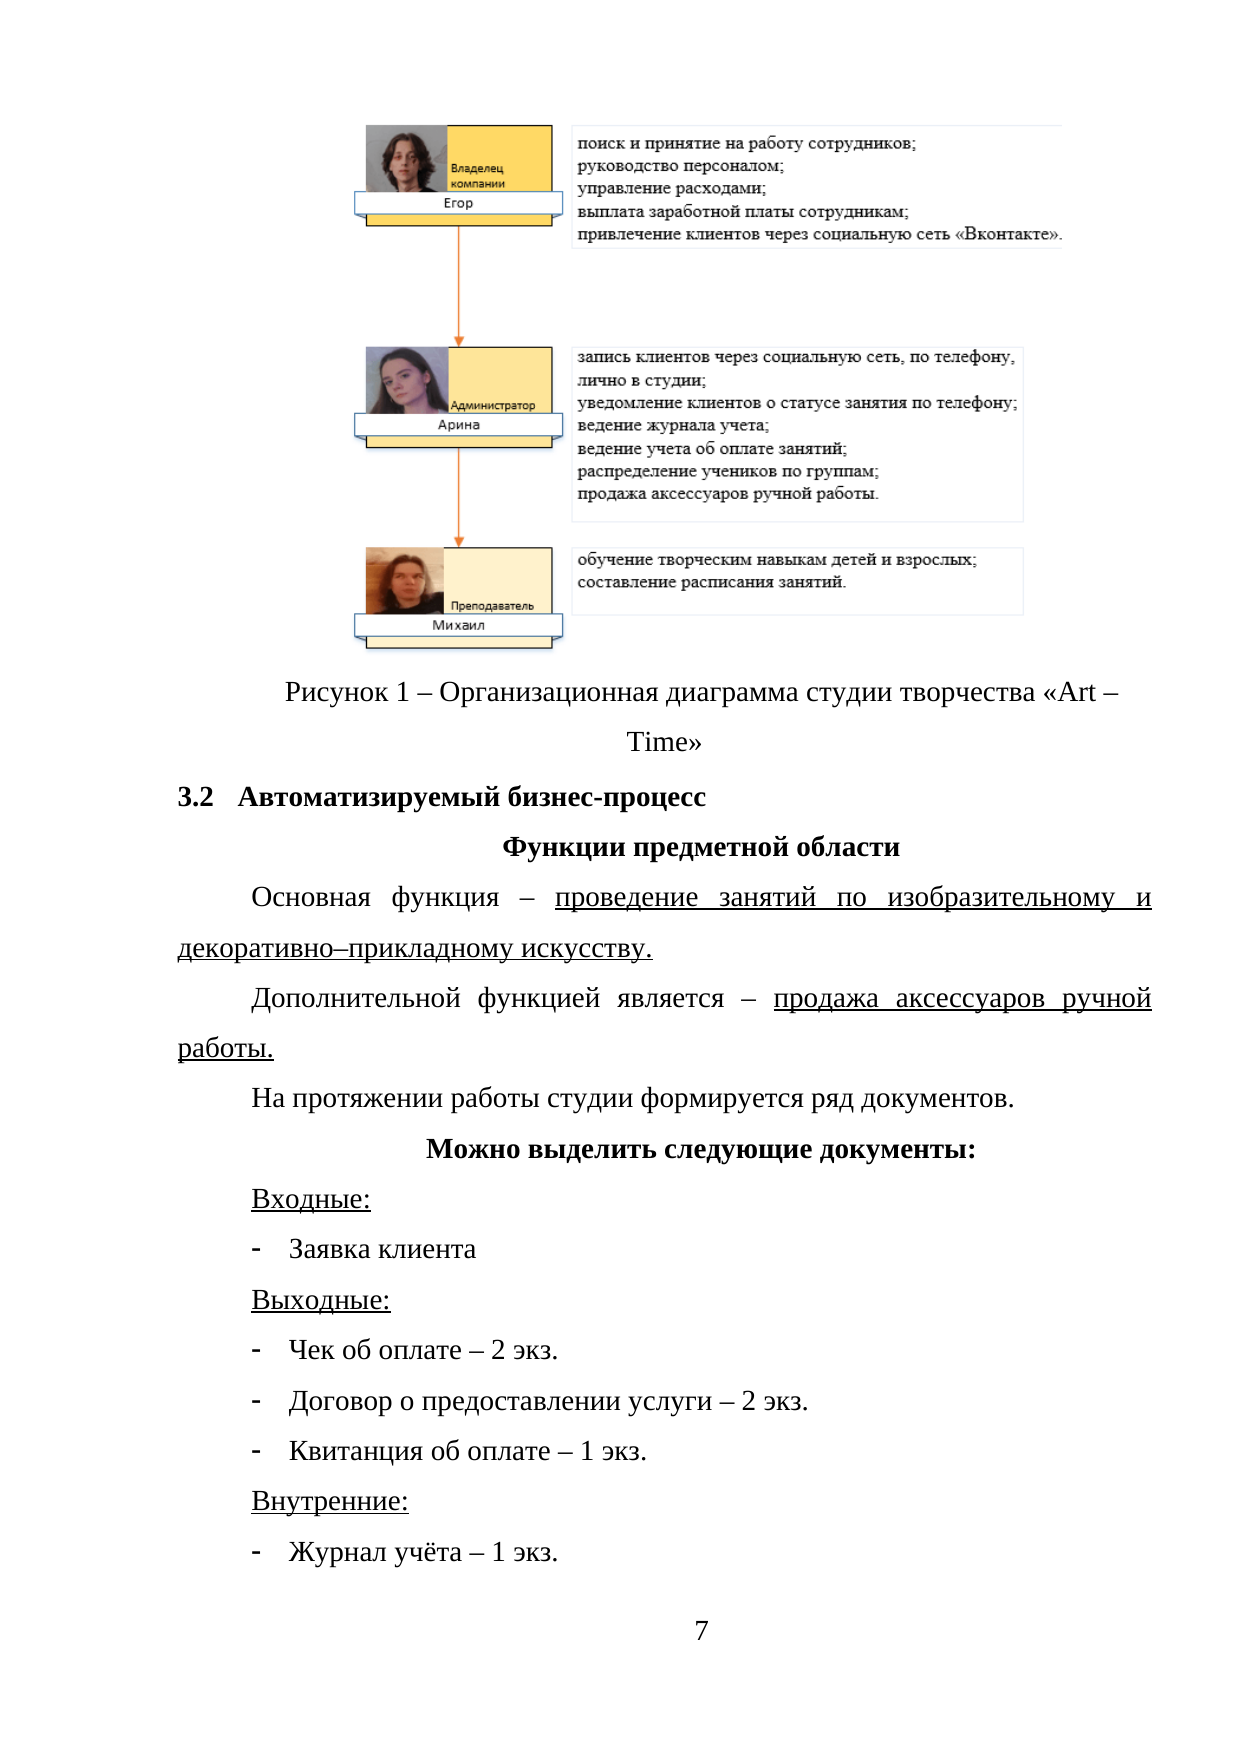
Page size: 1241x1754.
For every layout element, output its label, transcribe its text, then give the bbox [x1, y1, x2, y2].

text Основная функция – проведение занятий по изобразительному и декоративно–прикладному искусству. [177, 879, 1152, 963]
list Договор о предоставлении услуги – 2 экз. [251, 1383, 1152, 1416]
picture [340, 118, 1062, 657]
list Чек об оплате – 2 экз. [251, 1332, 1152, 1366]
subtitle Автоматизируемый бизнес-процесс [177, 779, 1152, 812]
text Внутренние: [177, 1483, 1152, 1517]
text Функции предметной области [177, 829, 1152, 863]
list Заявка клиента [251, 1232, 1152, 1265]
text Дополнительной функцией является – продажа аксессуаров ручной работы. [177, 980, 1152, 1064]
text Выходные: [177, 1282, 1152, 1316]
text Входные: [177, 1181, 1152, 1215]
list Журнал учёта – 1 экз. [251, 1534, 1152, 1567]
text Рисунок 1 – Организационная диаграмма студии творчества «Art – Time» [177, 674, 1152, 758]
list Квитанция об оплате – 1 экз. [251, 1433, 1152, 1467]
text Можно выделить следующие документы: [177, 1131, 1152, 1164]
text На протяжении работы студии формируется ряд документов. [177, 1081, 1152, 1114]
